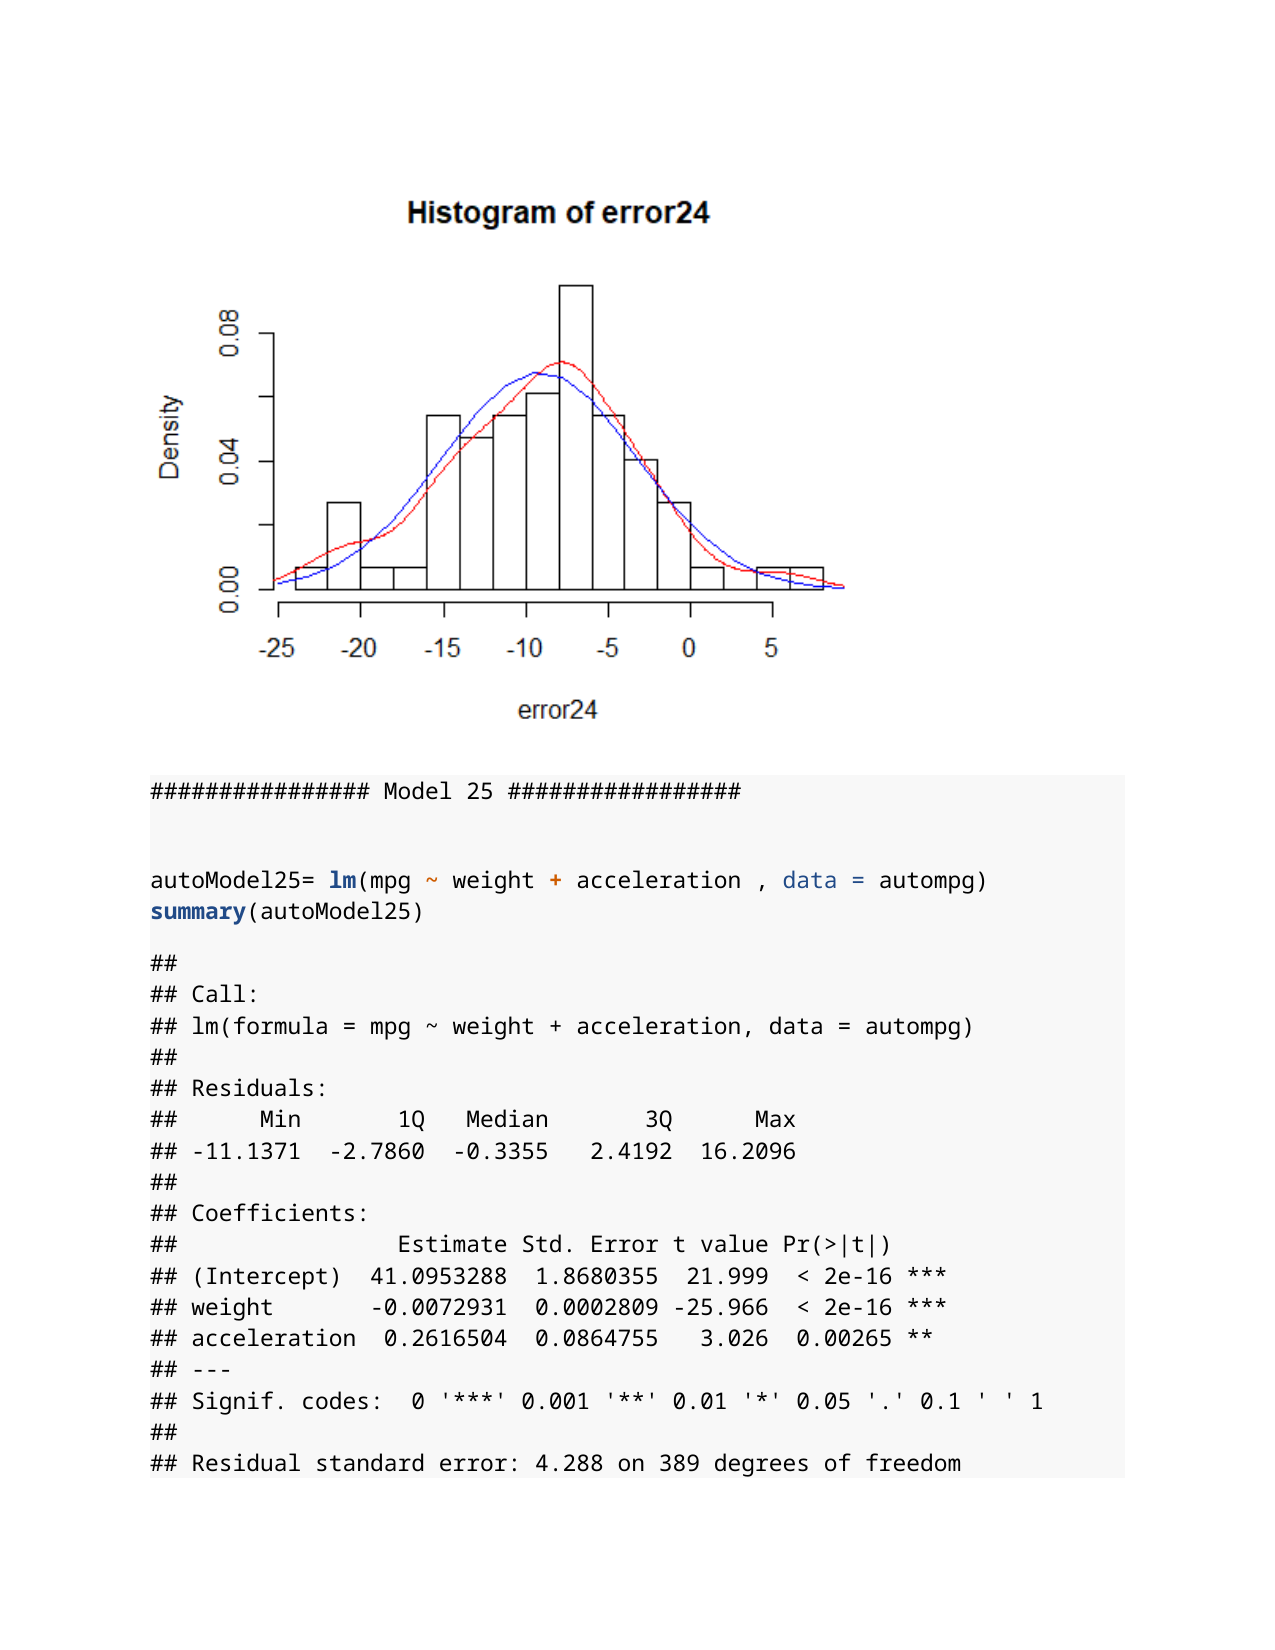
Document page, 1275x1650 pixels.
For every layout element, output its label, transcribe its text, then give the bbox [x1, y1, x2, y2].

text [150, 947, 1125, 1478]
picture [150, 150, 908, 757]
text ################ Model 25 ################# autoModel25= lm(mpg ~ weight + acceleration , data = autompg) summary(autoModel25) [150, 775, 1125, 926]
